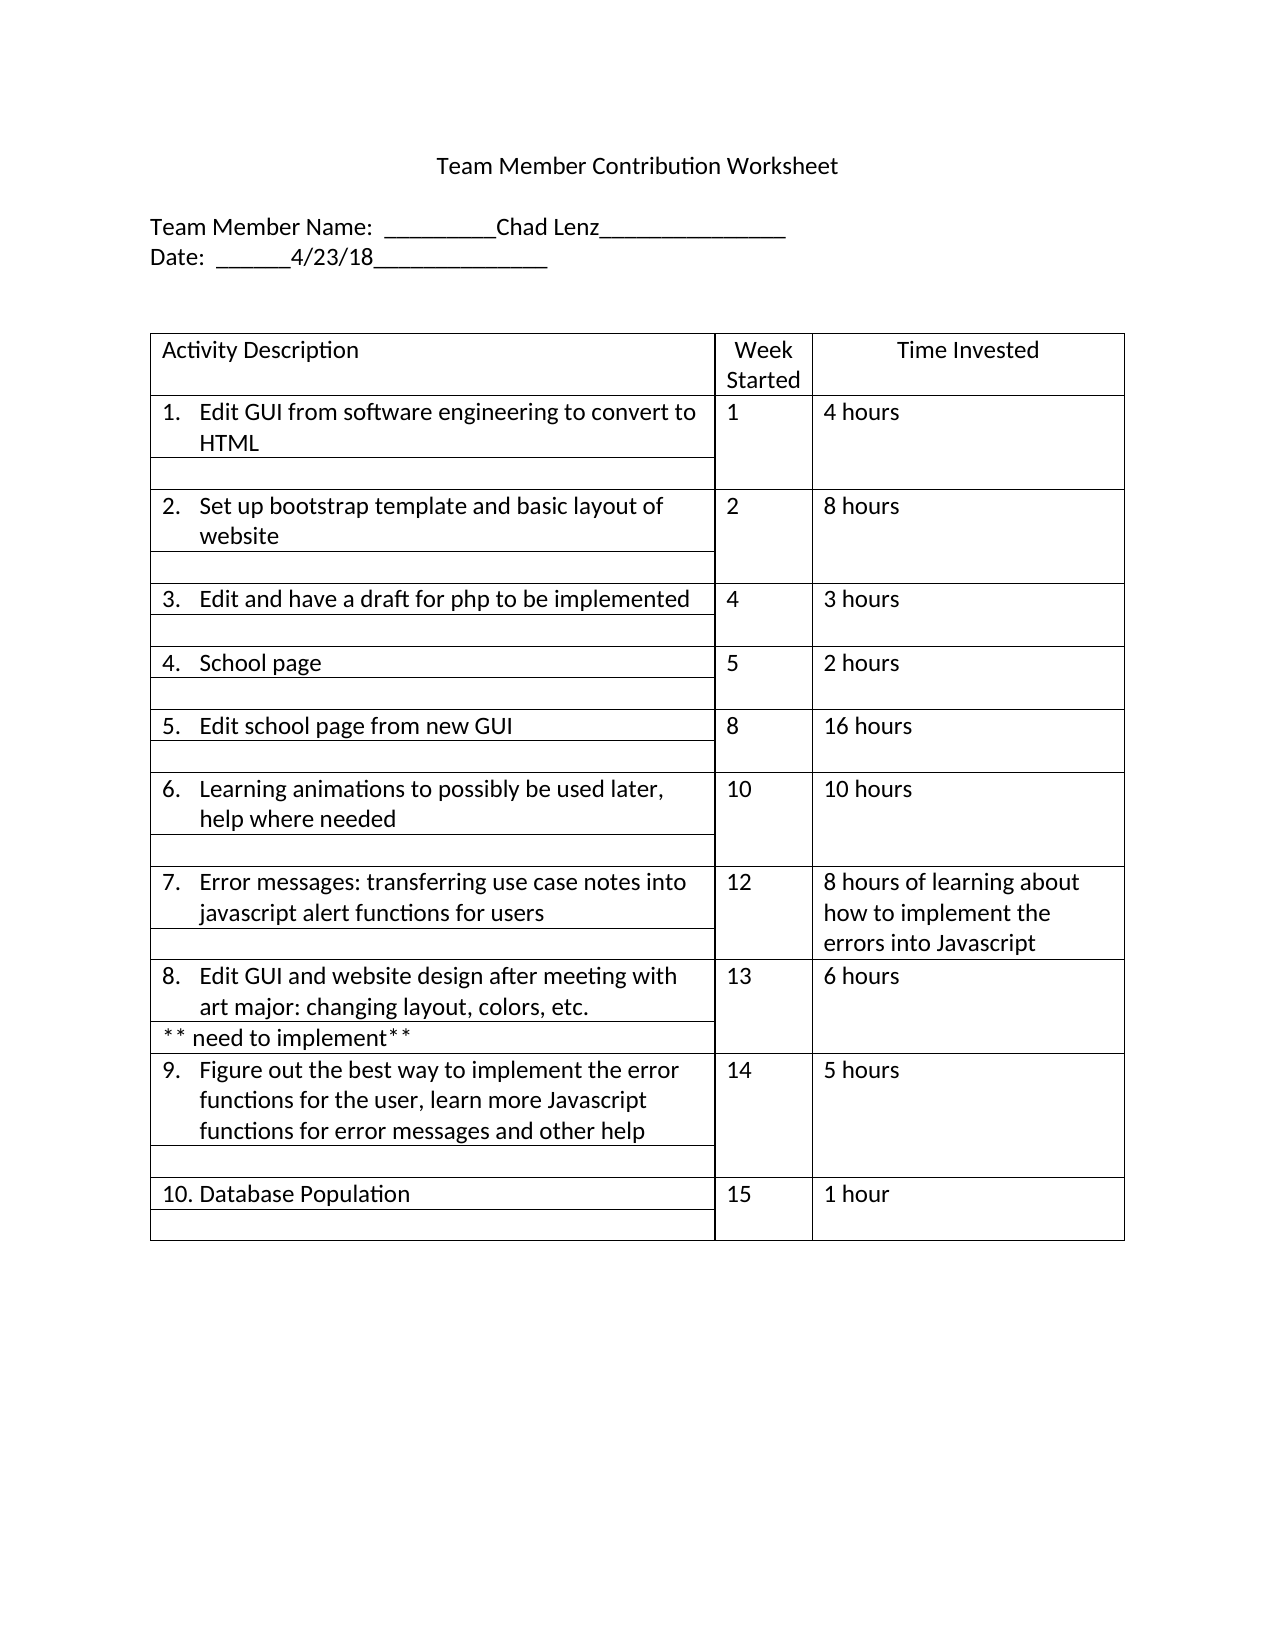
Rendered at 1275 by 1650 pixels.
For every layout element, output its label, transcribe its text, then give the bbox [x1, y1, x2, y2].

table_cell School page [151, 647, 714, 677]
table_cell [151, 458, 714, 489]
table_cell 8 [716, 710, 812, 772]
table_cell [151, 929, 714, 959]
table_cell 10 hours [813, 773, 1124, 866]
table_cell [151, 678, 714, 709]
table_cell Set up bootstrap template and basic layout of website [151, 490, 714, 551]
table_cell 12 [716, 867, 812, 959]
table_cell 5 hours [813, 1054, 1124, 1177]
table_cell [151, 1146, 714, 1177]
table_cell Edit GUI from software engineering to convert to HTML [151, 396, 714, 457]
text Team Member Contribution Worksheet [150, 150, 1125, 181]
table_cell Error messages: transferring use case notes into javascript alert functions for users [151, 867, 714, 928]
table_cell 4 hours [813, 396, 1124, 489]
table_cell [151, 615, 714, 646]
table_cell 5 [716, 647, 812, 709]
table_cell 3 hours [813, 584, 1124, 646]
table_header Activity Description [151, 334, 714, 395]
table_cell [151, 835, 714, 866]
table_cell 10 [716, 773, 812, 866]
table_cell [151, 552, 714, 582]
table_cell Edit school page from new GUI [151, 710, 714, 740]
table_header Week Started [716, 334, 812, 395]
table_cell Edit GUI and website design after meeting with art major: changing layout, colors, etc. [151, 960, 714, 1021]
text Date: ______4/23/18______________ [150, 242, 1125, 272]
table_cell [151, 1210, 714, 1240]
table_cell [151, 741, 714, 772]
table_cell 2 [716, 490, 812, 582]
table_cell 13 [716, 960, 812, 1053]
table_cell 1 [716, 396, 812, 489]
table_cell Learning animations to possibly be used later, help where needed [151, 773, 714, 834]
table_cell Edit and have a draft for php to be implemented [151, 584, 714, 614]
table_cell 8 hours [813, 490, 1124, 582]
table_cell 4 [716, 584, 812, 646]
table_cell 6 hours [813, 960, 1124, 1053]
table_cell 2 hours [813, 647, 1124, 709]
text Team Member Name: _________Chad Lenz_______________ [150, 211, 1125, 242]
table_cell 1 hour [813, 1178, 1124, 1240]
table_cell 15 [716, 1178, 812, 1240]
table_cell Figure out the best way to implement the error functions for the user, learn more Javascript functions for error messages and other help [151, 1054, 714, 1145]
table_header Time Invested [813, 334, 1124, 395]
table_cell 8 hours of learning about how to implement the errors into Javascript [813, 867, 1124, 959]
table_cell 14 [716, 1054, 812, 1177]
table_cell 16 hours [813, 710, 1124, 772]
table_cell Database Population [151, 1178, 714, 1208]
table_cell ** need to implement** [151, 1022, 714, 1053]
